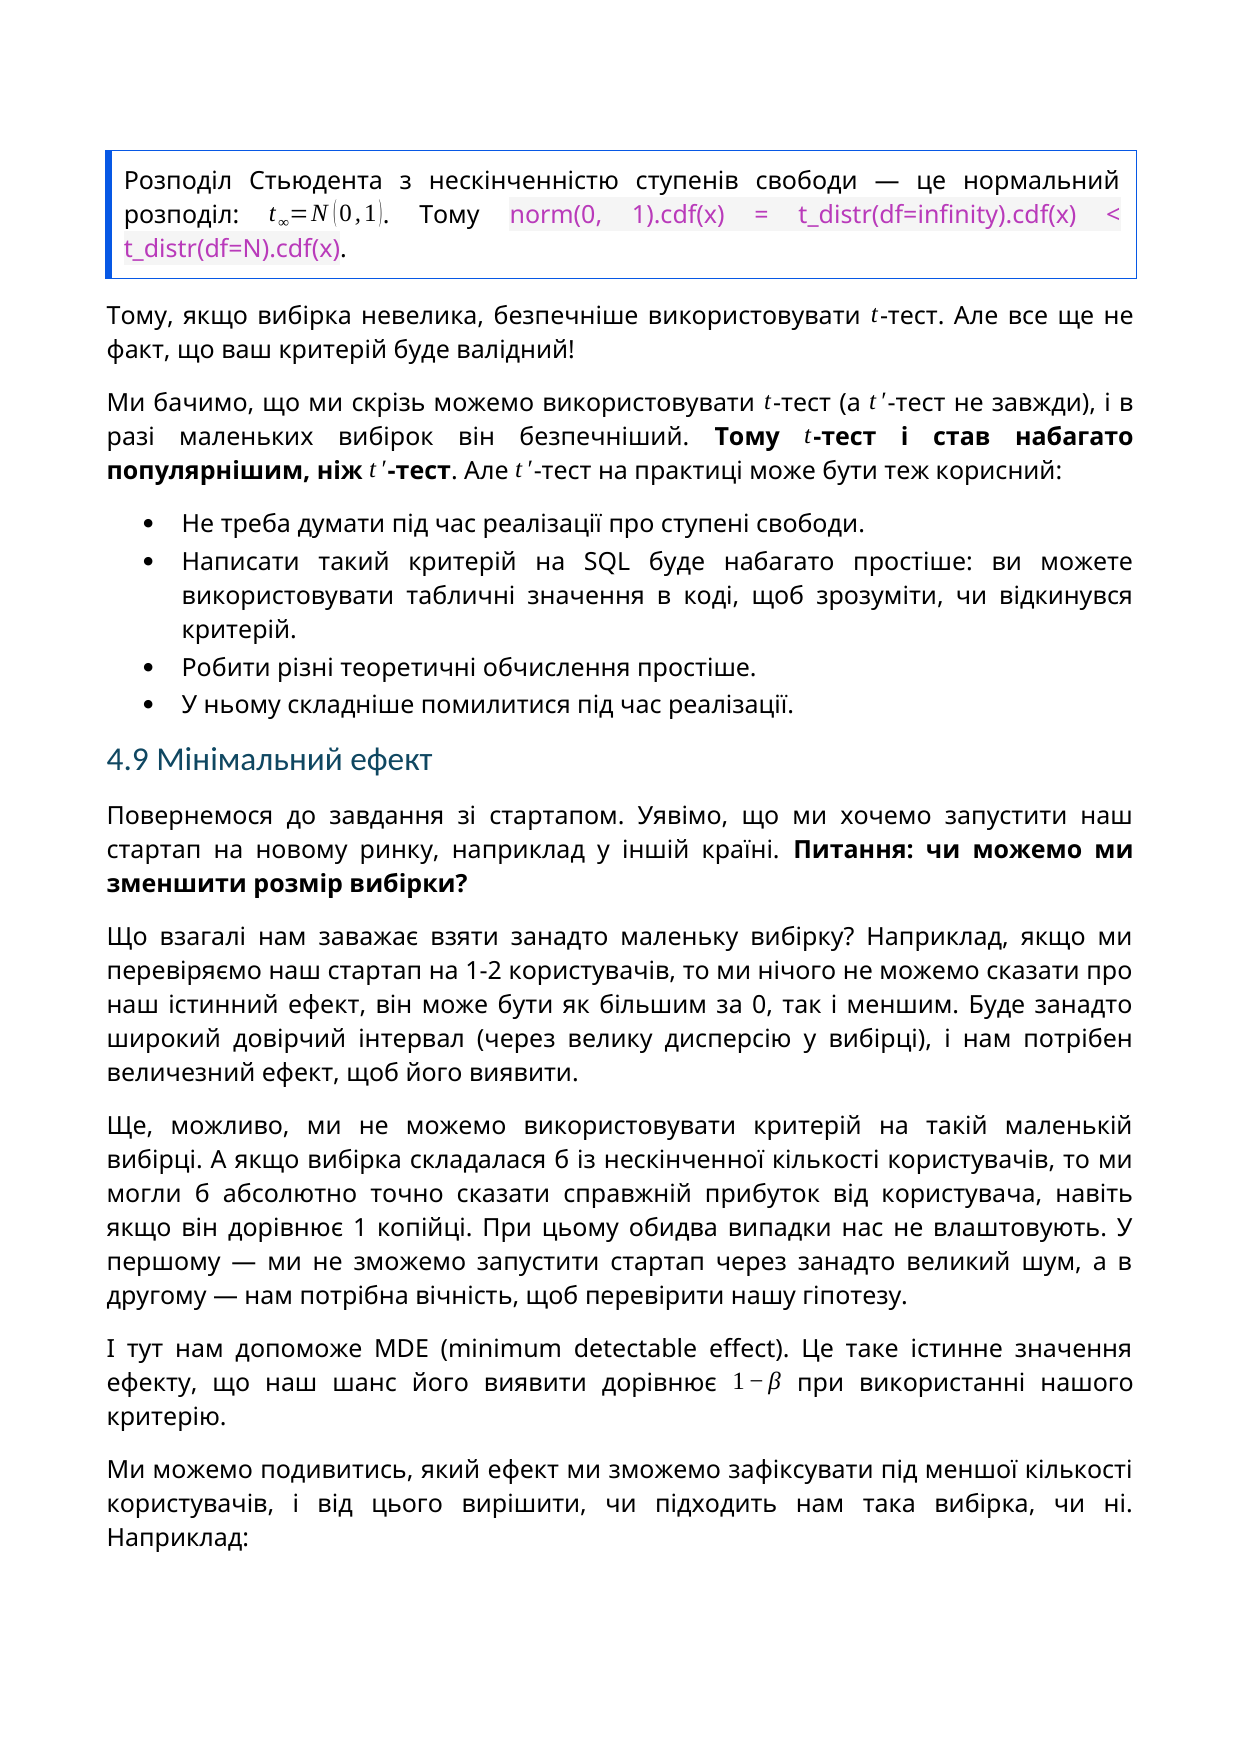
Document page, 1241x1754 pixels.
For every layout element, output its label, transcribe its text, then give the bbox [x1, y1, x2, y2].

text І тут нам допоможе MDE (minimum detectable effect). Це таке істинне значення ефекту, що наш шанс його виявити дорівнює при використанні нашого критерію. [106, 1331, 1134, 1433]
text Ми бачимо, що ми скрізь можемо використовувати -тест (а -тест не завжди), і в разі маленьких вибірок він безпечніший. Тому -тест і став набагато популярнішим, ніж -тест. Але -тест на практиці може бути теж корисний: [106, 385, 1134, 487]
list У ньому складніше помилитися під час реалізації. [144, 687, 1134, 721]
text Ще, можливо, ми не можемо використовувати критерій на такій маленькій вибірці. А якщо вибірка складалася б із нескінченної кількості користувачів, то ми могли б абсолютно точно сказати справжній прибуток від користувача, навіть якщо він дорівнює 1 копійці. При цьому обидва випадки нас не влаштовують. У першому — ми не зможемо запустити стартап через занадто великий шум, а в другому — нам потрібна вічність, щоб перевірити нашу гіпотезу. [106, 1107, 1134, 1312]
list Робити різні теоретичні обчислення простіше. [144, 649, 1134, 683]
list Не треба думати під час реалізації про ступені свободи. [144, 506, 1134, 540]
subtitle 4.9 Мінімальний ефект [106, 738, 1134, 779]
list Написати такий критерій на SQL буде набагато простіше: ви можете використовувати табличні значення в коді, щоб зрозуміти, чи відкинувся критерій. [144, 543, 1134, 646]
text Ми можемо подивитись, який ефект ми зможемо зафіксувати під меншої кількості користувачів, і від цього вирішити, чи підходить нам така вибірка, чи ні. Наприклад: [106, 1451, 1134, 1554]
text Повернемося до завдання зі стартапом. Уявімо, що ми хочемо запустити наш стартап на новому ринку, наприклад у іншій країні. Питання: чи можемо ми зменшити розмір вибірки? [106, 797, 1134, 899]
text Що взагалі нам заважає взяти занадто маленьку вибірку? Наприклад, якщо ми перевіряємо наш стартап на 1-2 користувачів, то ми нічого не можемо сказати про наш істинний ефект, він може бути як більшим за 0, так і меншим. Буде занадто широкий довірчий інтервал (через велику дисперсію у вибірці), і нам потрібен величезний ефект, щоб його виявити. [106, 918, 1134, 1089]
text Тому, якщо вибірка невелика, безпечніше використовувати -тест. Але все ще не факт, що ваш критерій буде валідний! [106, 298, 1134, 366]
table_cell Розподіл Стьюдента з нескінченністю ступенів свободи — це нормальний розподіл: . Тому norm(0, 1).cdf(x) = t_distr(df=infinity).cdf(x) < t_distr(df=N).cdf(x). [112, 151, 1136, 278]
